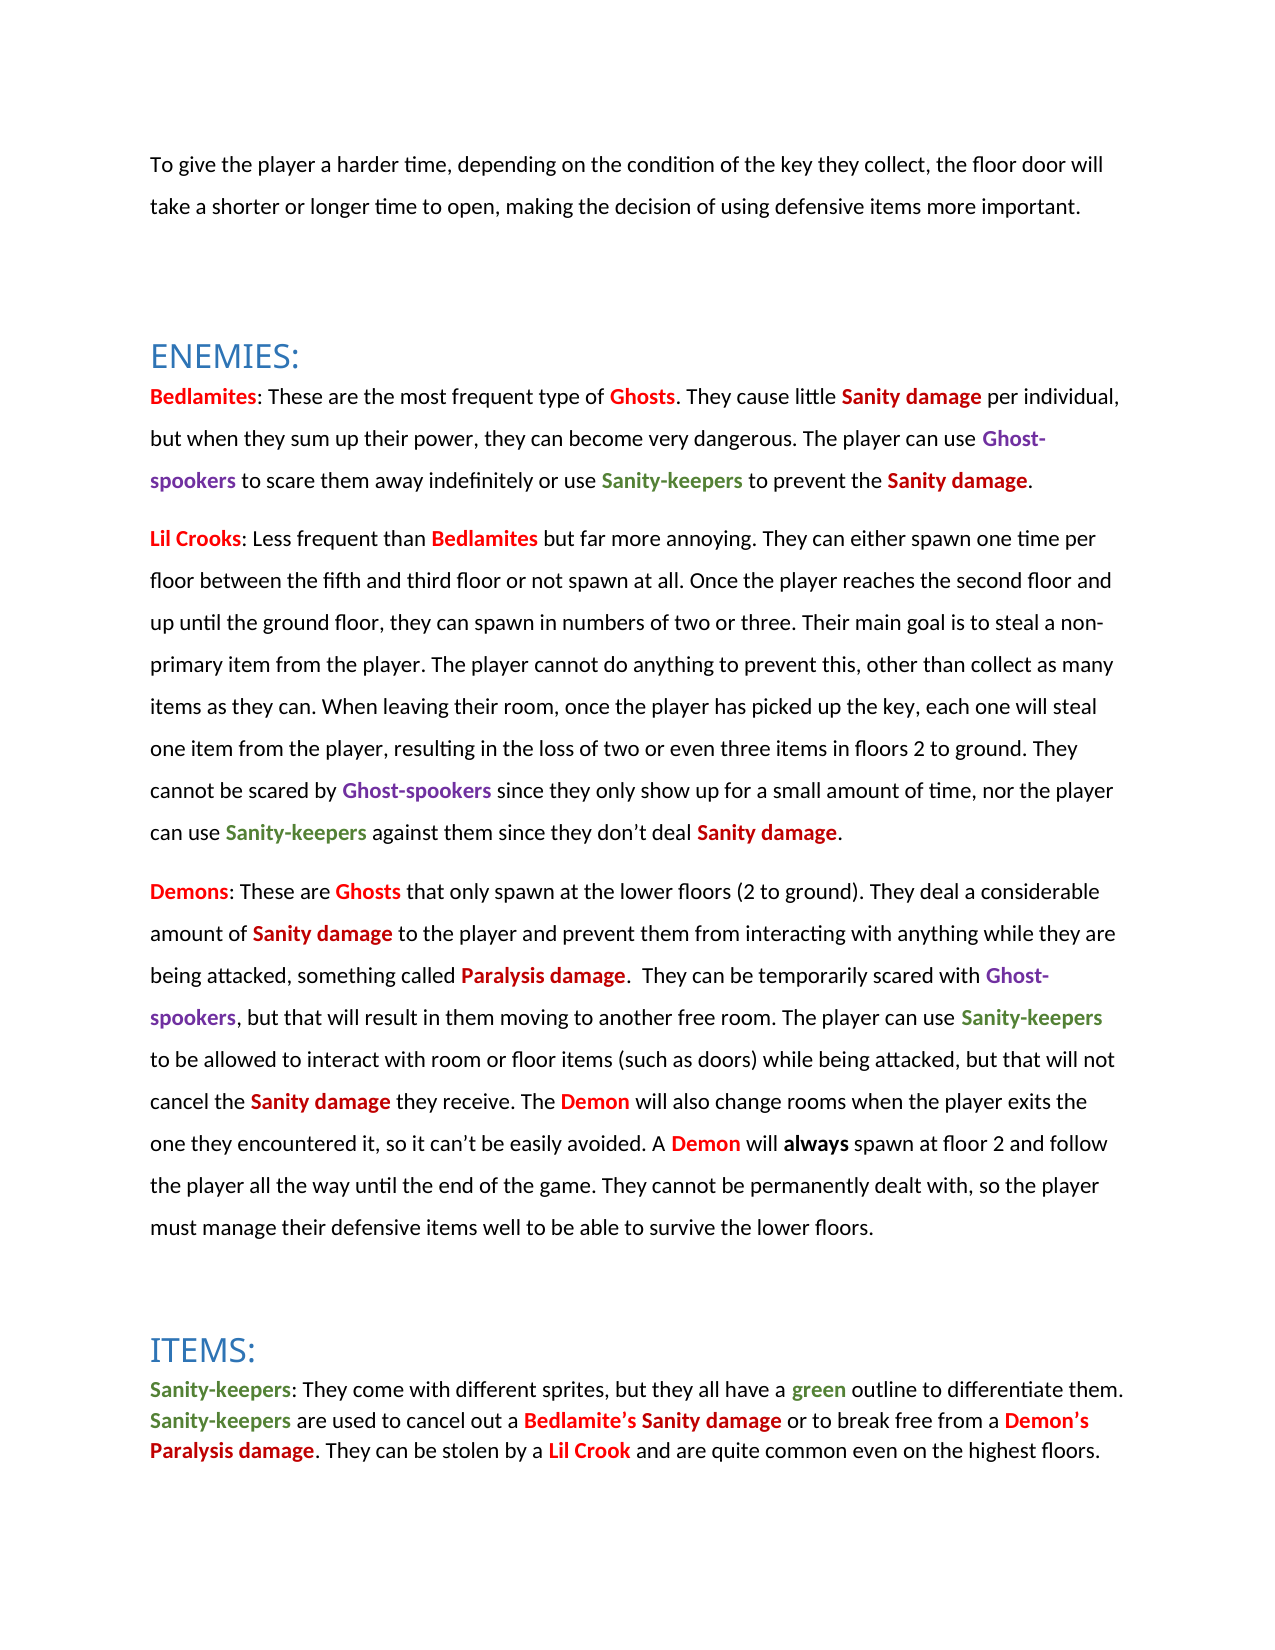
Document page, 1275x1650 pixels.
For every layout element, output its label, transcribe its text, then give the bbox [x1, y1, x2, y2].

text Sanity-keepers: They come with different sprites, but they all have a green outline to differentiate them. Sanity-keepers are used to cancel out a Bedlamite’s Sanity damage or to break free from a Demon’s Paralysis damage. They can be stolen by a Lil Crook and are quite common even on the highest floors. [150, 1376, 1125, 1464]
text To give the player a harder time, depending on the condition of the key they collect, the floor door will take a shorter or longer time to open, making the decision of using defensive items more important. [150, 150, 1125, 220]
text Bedlamites: These are the most frequent type of Ghosts. They cause little Sanity damage per individual, but when they sum up their power, they can become very dangerous. The player can use Ghost-spookers to scare them away indefinitely or use Sanity-keepers to prevent the Sanity damage. [150, 382, 1125, 494]
text Demons: These are Ghosts that only spawn at the lower floors (2 to ground). They deal a considerable amount of Sanity damage to the player and prevent them from interacting with anything while they are being attacked, something called Paralysis damage. They can be temporarily scared with Ghost-spookers, but that will result in them moving to another free room. The player can use Sanity-keepers to be allowed to interact with room or floor items (such as doors) while being attacked, but that will not cancel the Sanity damage they receive. The Demon will also change rooms when the player exits the one they encountered it, so it can’t be easily avoided. A Demon will always spawn at floor 2 and follow the player all the way until the end of the game. They cannot be permanently dealt with, so the player must manage their defensive items well to be able to survive the lower floors. [150, 877, 1125, 1241]
subtitle ENEMIES: [150, 333, 1125, 378]
subtitle ITEMS: [150, 1327, 1125, 1372]
text Lil Crooks: Less frequent than Bedlamites but far more annoying. They can either spawn one time per floor between the fifth and third floor or not spawn at all. Once the player reaches the second floor and up until the ground floor, they can spawn in numbers of two or three. Their main goal is to steal a non-primary item from the player. The player cannot do anything to prevent this, other than collect as many items as they can. When leaving their room, once the player has picked up the key, each one will steal one item from the player, resulting in the loss of two or even three items in floors 2 to ground. They cannot be scared by Ghost-spookers since they only show up for a small amount of time, nor the player can use Sanity-keepers against them since they don’t deal Sanity damage. [150, 524, 1125, 846]
